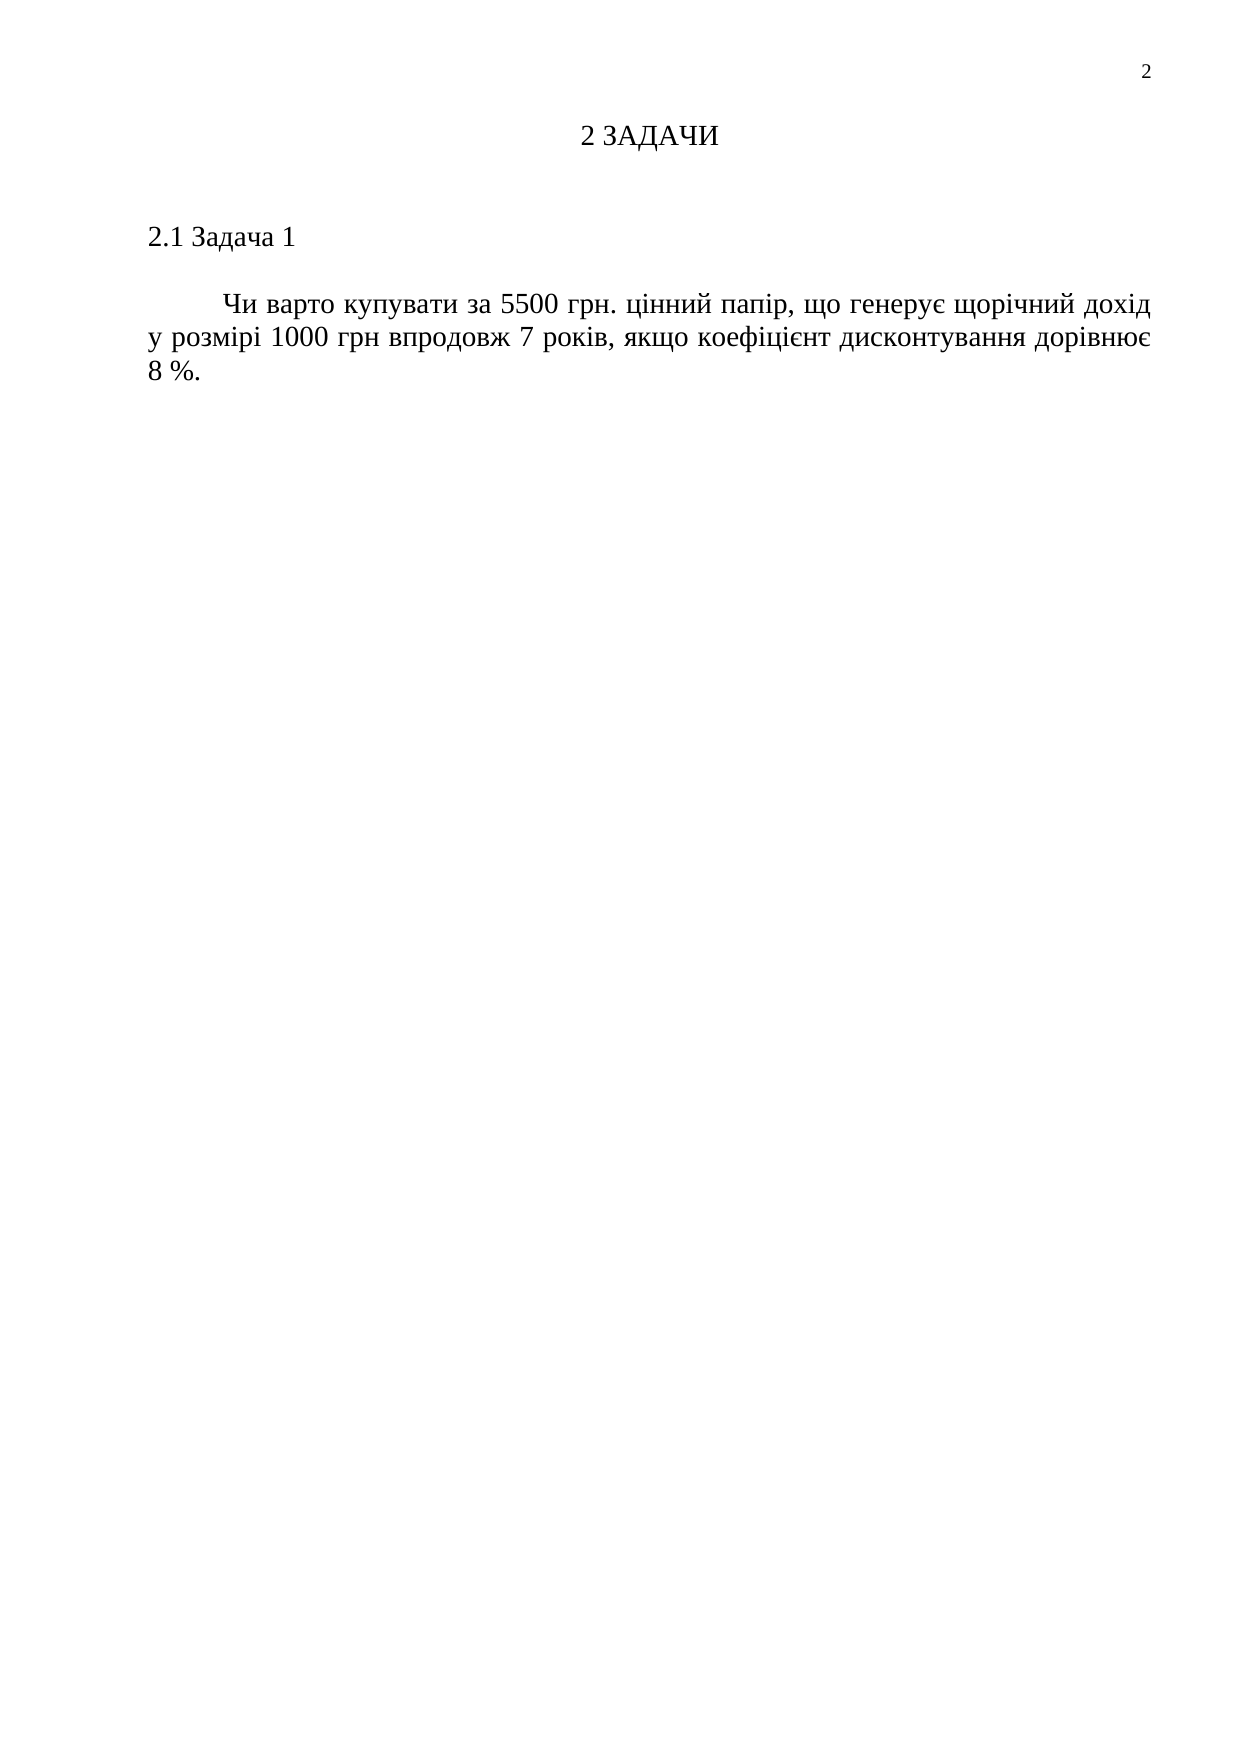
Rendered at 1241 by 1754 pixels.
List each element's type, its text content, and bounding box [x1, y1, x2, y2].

text Задача 1 [148, 219, 1152, 252]
text Задачи [148, 118, 1152, 152]
text Чи варто купувати за 5500 грн. цінний папір, що генерує щорічний дохід у розмірі 1000 грн впродовж 7 років, якщо коефіцієнт дисконтування дорівнює 8 %. [148, 286, 1152, 386]
